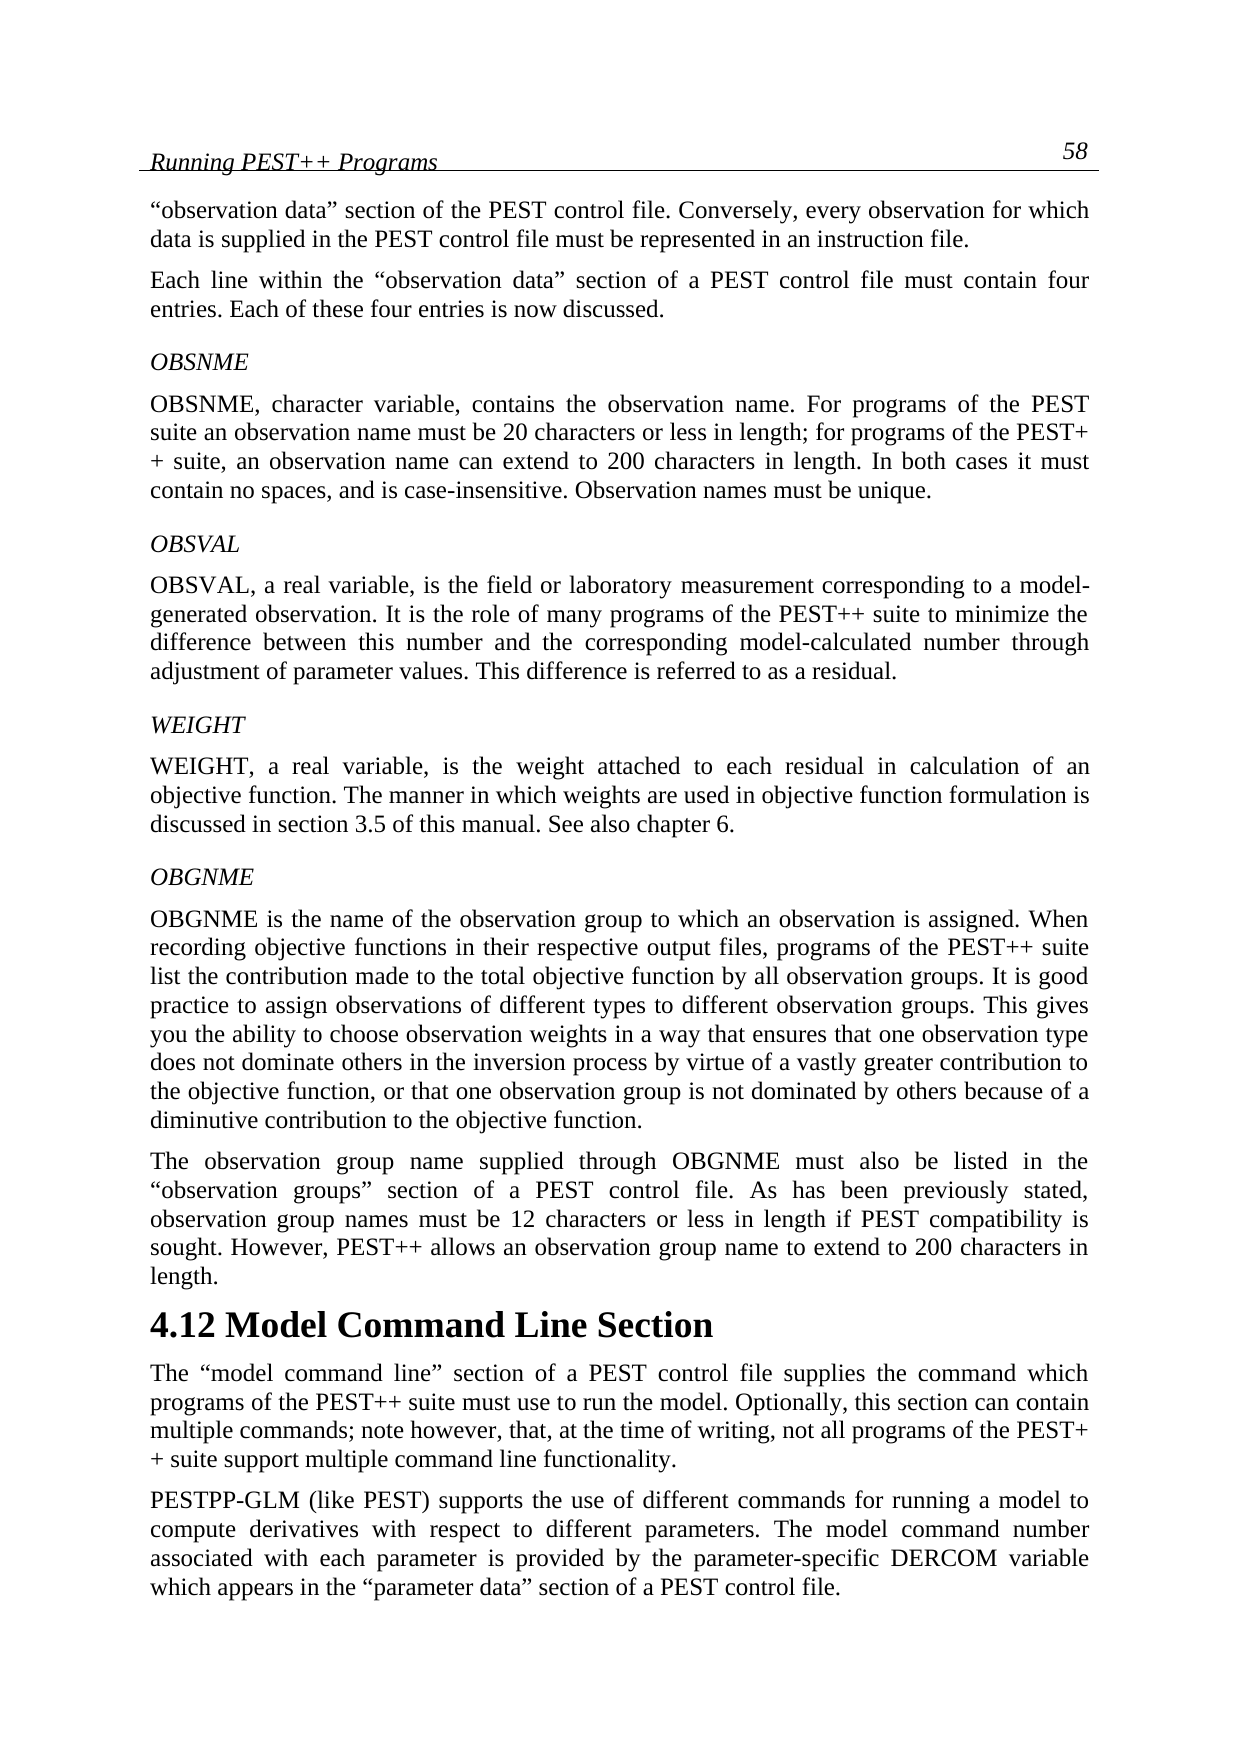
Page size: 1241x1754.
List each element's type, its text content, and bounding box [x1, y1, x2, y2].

text OBSNME, character variable, contains the observation name. For programs of the PEST suite an observation name must be 20 characters or less in length; for programs of the PEST++ suite, an observation name can extend to 200 characters in length. In both cases it must contain no spaces, and is case-insensitive. Observation names must be unique. [150, 389, 1090, 504]
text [150, 195, 1090, 252]
subtitle OBSNME [150, 347, 1090, 376]
subtitle WEIGHT [150, 710, 1090, 739]
text The observation group name supplied through OBGNME must also be listed in the “observation groups” section of a PEST control file. As has been previously stated, observation group names must be 12 characters or less in length if PEST compatibility is sought. However, PEST++ allows an observation group name to extend to 200 characters in length. [150, 1146, 1090, 1290]
subtitle OBSVAL [150, 529, 1090, 557]
text OBSVAL, a real variable, is the field or laboratory measurement corresponding to a model-generated observation. It is the role of many programs of the PEST++ suite to minimize the difference between this number and the corresponding model-calculated number through adjustment of parameter values. This difference is referred to as a residual. [150, 570, 1090, 685]
text WEIGHT, a real variable, is the weight attached to each residual in calculation of an objective function. The manner in which weights are used in objective function formulation is discussed in section 3.5 of this manual. See also chapter 6. [150, 751, 1090, 837]
text The “model command line” section of a PEST control file supplies the command which programs of the PEST++ suite must use to run the model. Optionally, this section can contain multiple commands; note however, that, at the time of writing, not all programs of the PEST++ suite support multiple command line functionality. [150, 1358, 1090, 1473]
text PESTPP-GLM (like PEST) supports the use of different commands for running a model to compute derivatives with respect to different parameters. The model command number associated with each parameter is provided by the parameter-specific DERCOM variable which appears in the “parameter data” section of a PEST control file. [150, 1486, 1090, 1601]
subtitle OBGNME [150, 862, 1090, 891]
subtitle 4.12 Model Command Line Section [150, 1302, 1090, 1346]
text Each line within the “observation data” section of a PEST control file must contain four entries. Each of these four entries is now discussed. [150, 265, 1090, 322]
text OBGNME is the name of the observation group to which an observation is assigned. When recording objective functions in their respective output files, programs of the PEST++ suite list the contribution made to the total objective function by all observation groups. It is good practice to assign observations of different types to different observation groups. This gives you the ability to choose observation weights in a way that ensures that one observation type does not dominate others in the inversion process by virtue of a vastly greater contribution to the objective function, or that one observation group is not dominated by others because of a diminutive contribution to the objective function. [150, 904, 1090, 1134]
